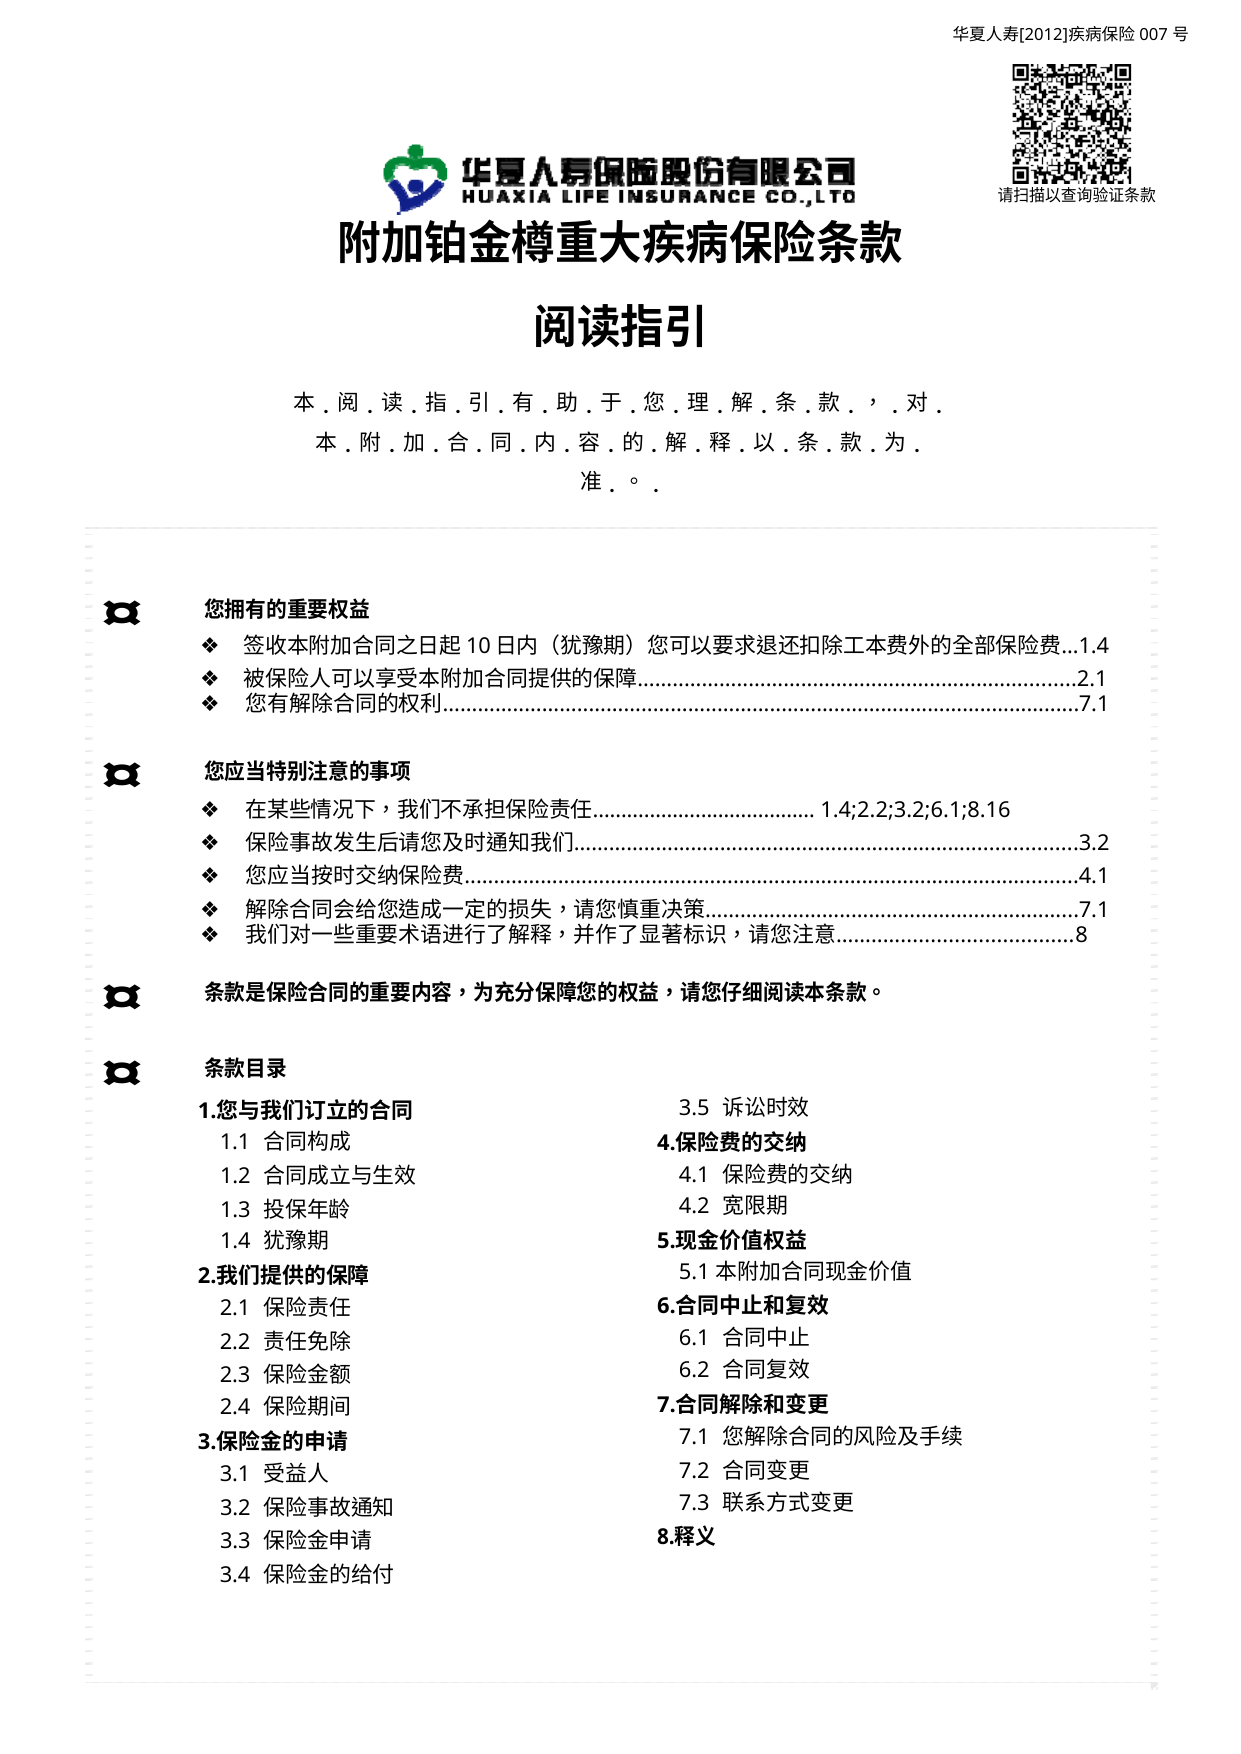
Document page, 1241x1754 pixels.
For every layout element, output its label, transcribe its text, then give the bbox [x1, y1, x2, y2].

text 请扫描以查询验证条款 [71, 46, 1156, 207]
picture [347, 924, 366, 928]
picture [345, 693, 382, 697]
subtitle ¤ 条款是保险合同的重要内容，为充分保障您的权益，请您仔细阅读本条款。 [98, 946, 1201, 1014]
list 犹豫期 [220, 1227, 417, 1254]
list 责任免除 [219, 1326, 417, 1356]
picture [781, 924, 824, 928]
picture [82, 526, 1159, 1691]
list 保险金额 [219, 1359, 417, 1389]
picture [327, 693, 344, 697]
picture [256, 693, 275, 697]
subtitle ¤ 您拥有的重要权益 [98, 561, 1201, 632]
list 您解除合同的风险及手续 [679, 1421, 1201, 1451]
list 保险金申请 [220, 1525, 417, 1555]
picture [536, 924, 580, 928]
picture [367, 924, 408, 928]
text ¤ 条款目录 [98, 1014, 1201, 1092]
list 保险费的交纳 [679, 1159, 1201, 1188]
text 华夏人寿[2012]疾病保险 007 号 [71, 23, 1188, 46]
picture [763, 924, 776, 928]
list 投保年龄 [220, 1193, 417, 1223]
subtitle 3.保险金的申请 [198, 1420, 417, 1457]
picture [287, 924, 306, 928]
list 保险金的给付 [219, 1559, 417, 1589]
subtitle 5.现金价值权益 [657, 1219, 1201, 1256]
list 您应当按时交纳保险费 4.1 [200, 860, 1201, 890]
text 本．阅．读．指．引．有．助．于．您．理．解．条．款．，．对．本．附．加．合．同．内．容．的．解．释．以．条．款．为．准．。． [281, 387, 966, 506]
list 您有解除合同的权利 7.1 [200, 697, 1201, 715]
subtitle 6.合同中止和复效 [657, 1284, 1201, 1321]
subtitle 1.您与我们订立的合同 [198, 1092, 417, 1125]
picture [262, 924, 272, 928]
picture [589, 924, 601, 928]
list 我们对一些重要术语进行了解释，并作了显著标识，请您注意 8 [200, 928, 1201, 946]
picture [434, 924, 446, 928]
subtitle 7.合同解除和变更 [657, 1383, 1201, 1420]
subtitle 附加铂金樽重大疾病保险条款阅读指引 [321, 210, 919, 357]
picture [607, 924, 667, 928]
list 诉讼时效 [679, 1094, 1201, 1121]
picture [440, 693, 1159, 697]
list 在某些情况下，我们不承担保险责任………………………………… 1.4;2.2;3.2;6.1;8.16 [200, 795, 1201, 823]
picture [709, 924, 753, 928]
list 联系方式变更 [679, 1488, 1201, 1515]
picture [459, 924, 469, 928]
list 解除合同会给您造成一定的损失，请您慎重决策 7.1 [200, 894, 1201, 924]
picture [513, 924, 535, 928]
list 保险责任 [219, 1292, 417, 1322]
subtitle 8.释义 [657, 1515, 1201, 1552]
list 被保险人可以享受本附加合同提供的保障 2.1 [200, 663, 1201, 693]
list 保险期间 [219, 1393, 417, 1420]
picture [404, 693, 428, 697]
picture [294, 693, 313, 697]
picture [677, 924, 687, 928]
picture [413, 924, 424, 928]
picture [1012, 64, 1132, 184]
list 签收本附加合同之日起10日内（犹豫期）您可以要求退还扣除工本费外的全部保险费…1.4 [200, 632, 1201, 659]
list 合同构成 [219, 1126, 417, 1156]
list 合同复效 [679, 1356, 1201, 1383]
list 合同成立与生效 [220, 1160, 417, 1190]
picture [689, 924, 710, 928]
picture [427, 693, 438, 697]
picture [468, 924, 512, 928]
list 合同中止 [679, 1322, 1201, 1352]
picture [307, 924, 339, 928]
list 宽限期 [679, 1192, 1201, 1219]
subtitle 4.保险费的交纳 [657, 1121, 1201, 1157]
text 5.1 本附加合同现金价值 [679, 1257, 1201, 1284]
subtitle 2.我们提供的保障 [198, 1254, 417, 1291]
picture [826, 924, 1159, 928]
picture [277, 693, 293, 697]
list 保险事故通知 [220, 1492, 417, 1522]
subtitle ¤ 您应当特别注意的事项 [98, 715, 1201, 795]
list 保险事故发生后请您及时通知我们 3.2 [200, 827, 1201, 856]
picture [391, 693, 403, 697]
list 受益人 [219, 1458, 417, 1488]
list 合同变更 [679, 1455, 1201, 1484]
